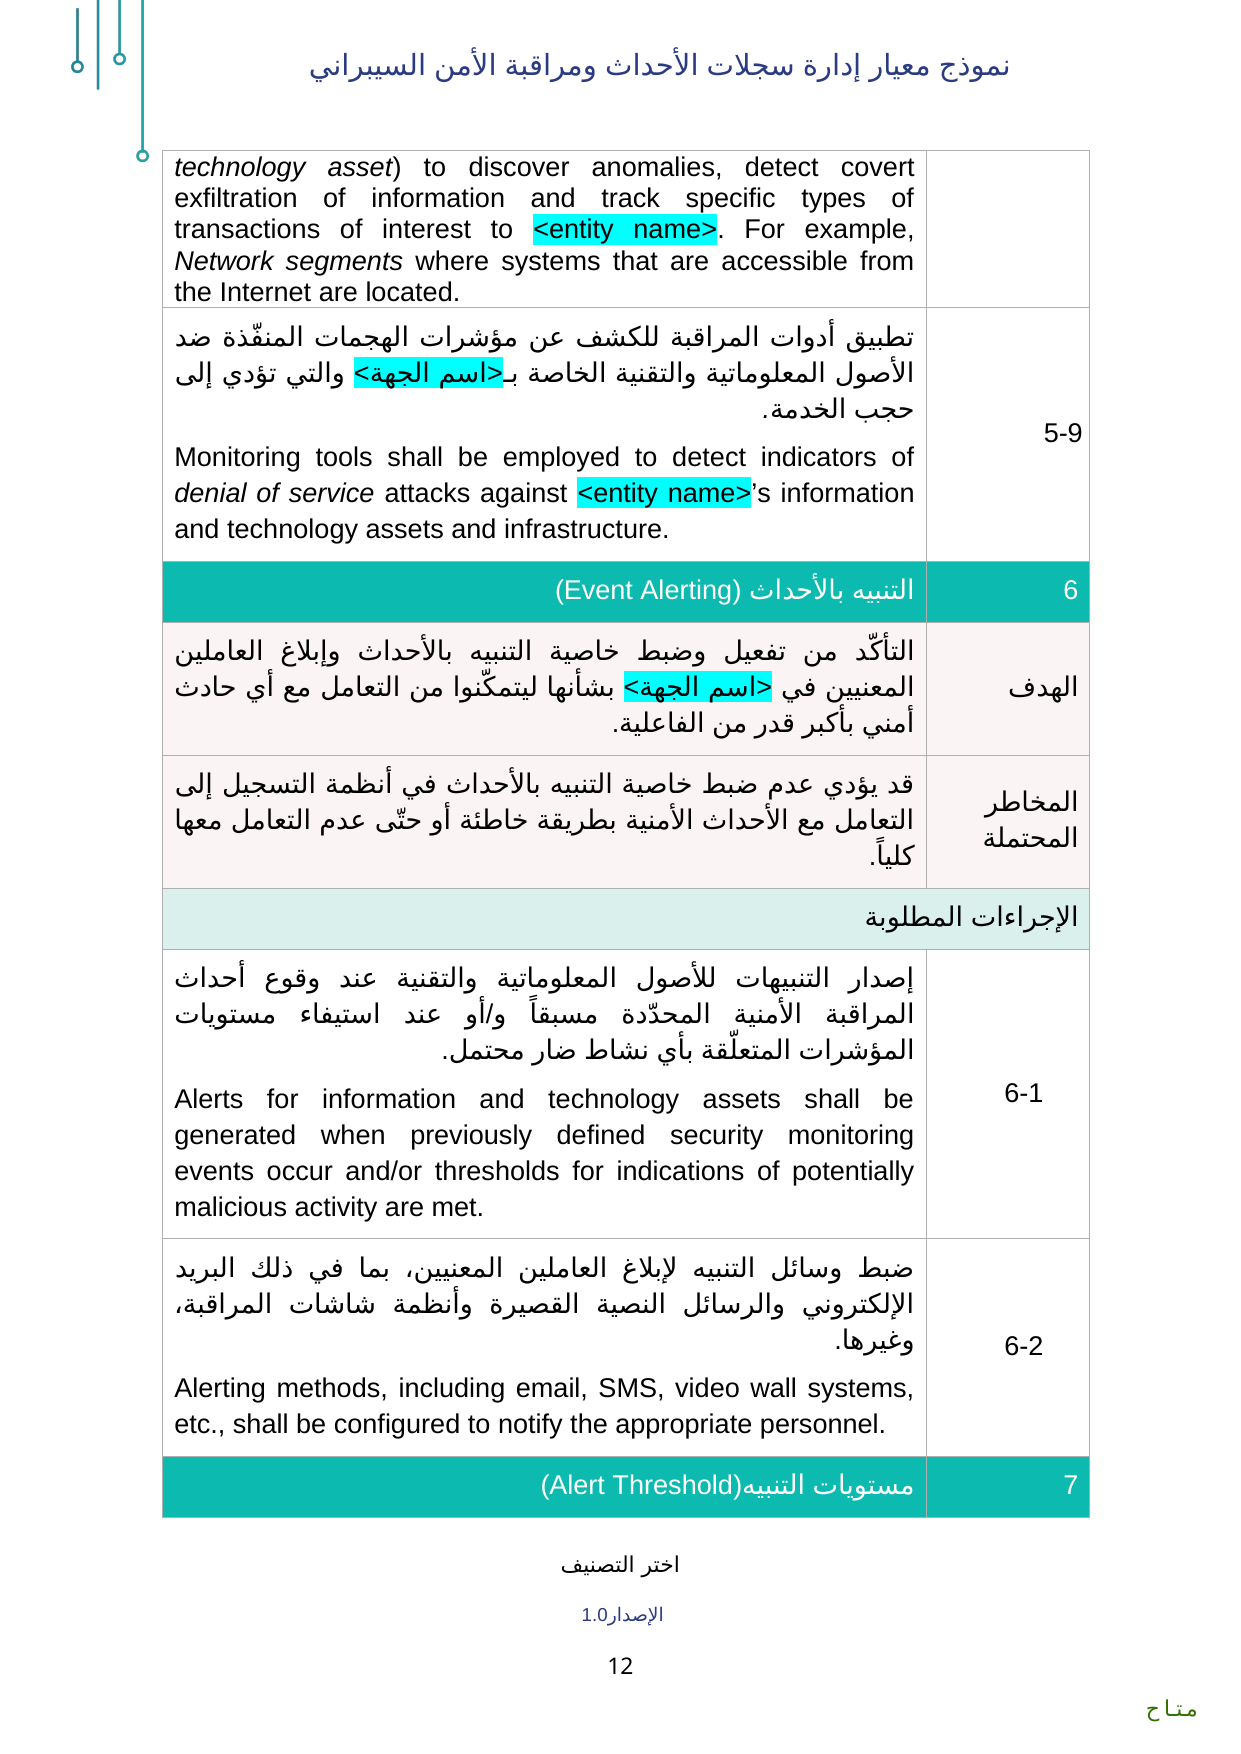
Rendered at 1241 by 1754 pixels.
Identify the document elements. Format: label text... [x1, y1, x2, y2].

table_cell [163, 151, 926, 307]
table_cell 6-2 [927, 1239, 1089, 1456]
table_cell مستويات التنبيه(Alert Threshold) [163, 1457, 926, 1517]
table_cell ضبط وسائل التنبيه لإبلاغ العاملين المعنيين، بما في ذلك البريد الإلكتروني والرسائل النصية القصيرة وأنظمة شاشات المراقبة، وغيرها. Alerting methods, including email, SMS, video wall systems, etc., shall be configured to notify the appropriate personnel. [163, 1239, 926, 1456]
table_cell 6-1 [927, 950, 1089, 1238]
table_cell [927, 308, 1089, 561]
table_cell إصدار التنبيهات للأصول المعلوماتية والتقنية عند وقوع أحداث المراقبة الأمنية المحدّدة مسبقاً و/أو عند استيفاء مستويات المؤشرات المتعلّقة بأي نشاط ضار محتمل. Alerts for information and technology assets shall be generated when previously defined security monitoring events occur and/or thresholds for indications of potentially malicious activity are met. [163, 950, 926, 1238]
table_cell [927, 151, 1089, 307]
table_cell قد يؤدي عدم ضبط خاصية التنبيه بالأحداث في أنظمة التسجيل إلى التعامل مع الأحداث الأمنية بطريقة خاطئة أو حتّى عدم التعامل معها كلياً. [163, 756, 926, 888]
table_cell 7 [927, 1457, 1089, 1517]
picture [47, 0, 177, 180]
table_cell الإجراءات المطلوبة [163, 889, 1089, 949]
table_cell تطبيق أدوات المراقبة للكشف عن مؤشرات الهجمات المنفّذة ضد الأصول المعلوماتية والتقنية الخاصة بـ<اسم الجهة> والتي تؤدي إلى حجب الخدمة. Monitoring tools shall be employed to detect indicators of denial of service attacks against <entity name>’s information and technology assets and infrastructure. [163, 308, 926, 561]
table_cell 6 [927, 562, 1089, 622]
table_cell الهدف [927, 623, 1089, 755]
table_cell المخاطر المحتملة [927, 756, 1089, 888]
table_cell التنبيه بالأحداث (Event Alerting) [163, 562, 926, 622]
table_cell التأكّد من تفعيل وضبط خاصية التنبيه بالأحداث وإبلاغ العاملين المعنيين في <اسم الجهة> بشأنها ليتمكّنوا من التعامل مع أي حادث أمني بأكبر قدر من الفاعلية. [163, 623, 926, 755]
